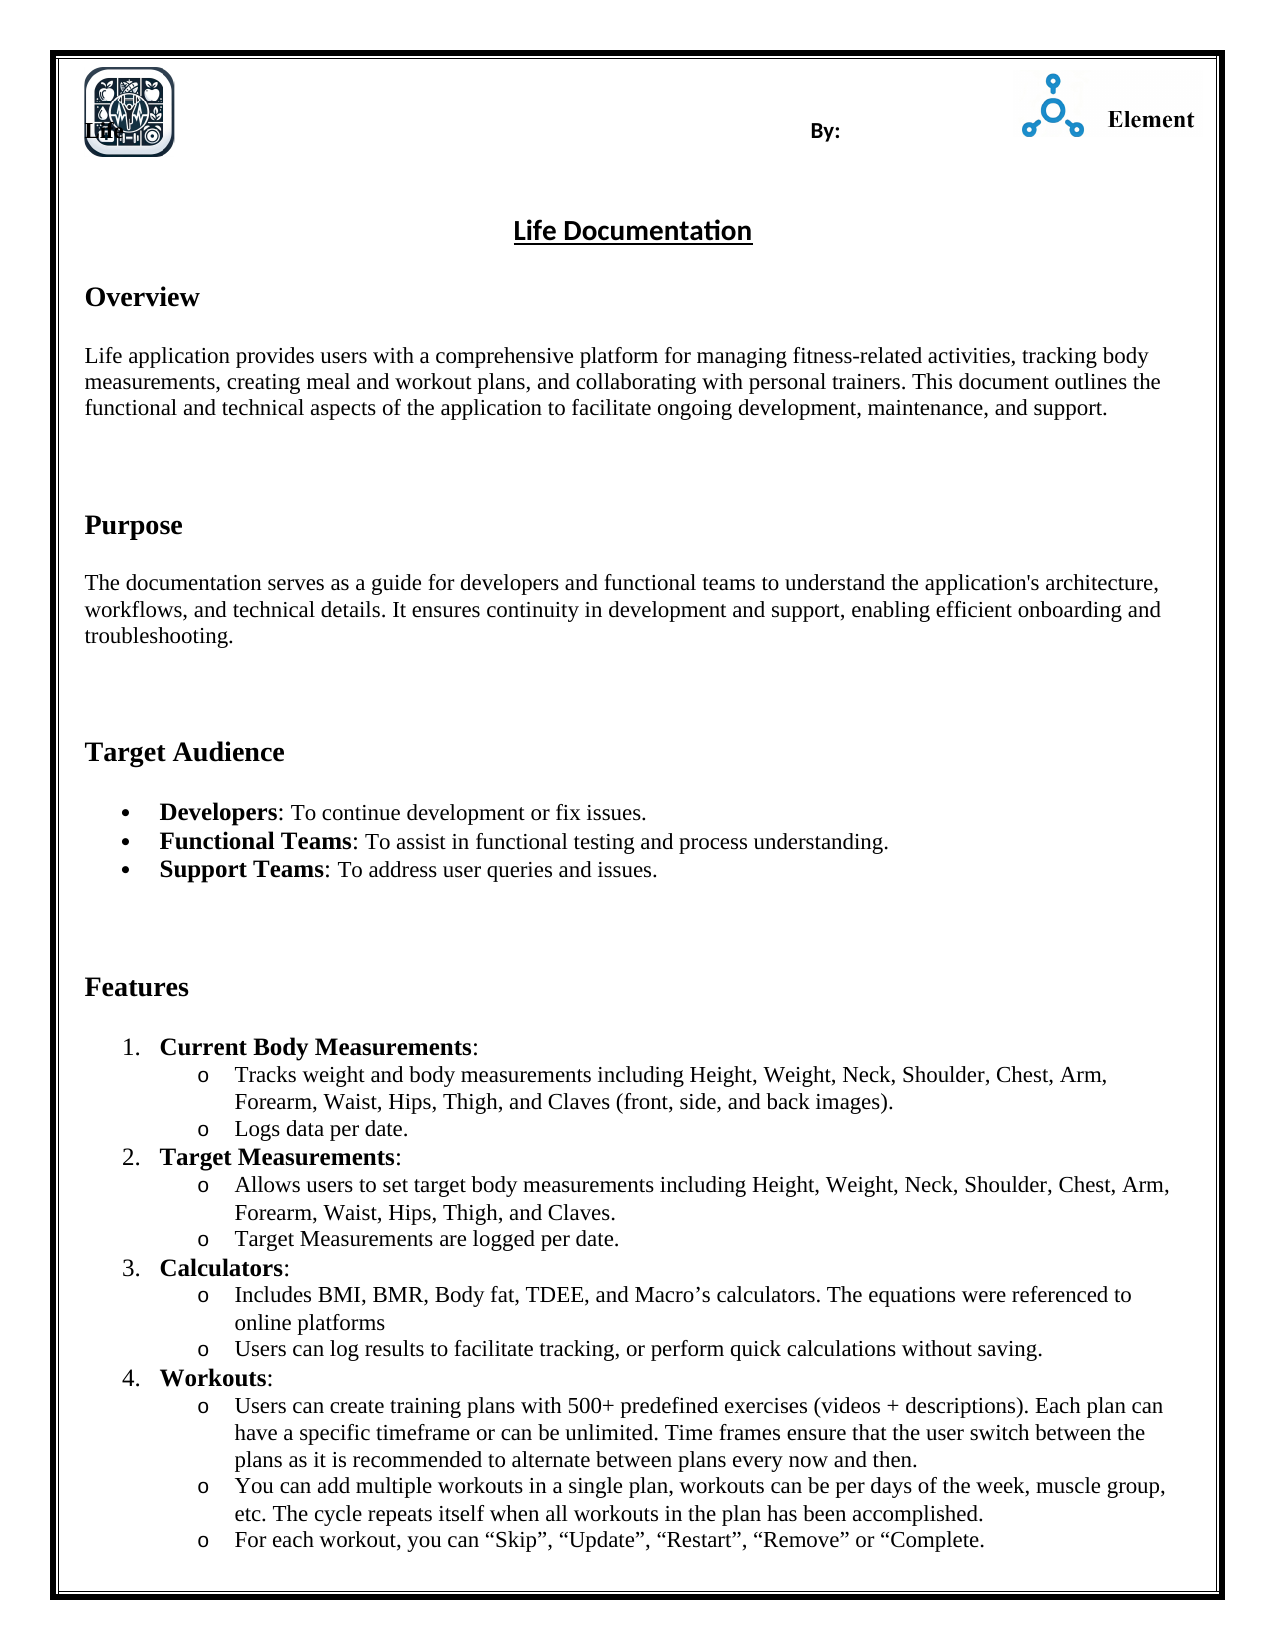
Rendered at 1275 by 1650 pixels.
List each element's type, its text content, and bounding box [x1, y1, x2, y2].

picture [1012, 70, 1204, 137]
text Purpose [84, 508, 1181, 540]
list You can add multiple workouts in a single plan, workouts can be per days of the week, muscle group, etc. The cycle repeats itself when all workouts in the plan has been accomplished. [197, 1472, 1181, 1526]
list For each workout, you can “Skip”, “Update”, “Restart”, “Remove” or “Complete. [197, 1526, 1181, 1553]
list Current Body Measurements: [122, 1032, 1181, 1061]
text Features [84, 970, 1181, 1003]
list Users can create training plans with 500+ predefined exercises (videos + descriptions). Each plan can have a specific timeframe or can be unlimited. Time frames ensure that the user switch between the plans as it is recommended to alternate between plans every now and then. [197, 1392, 1181, 1472]
text Life application provides users with a comprehensive platform for managing fitness-related activities, tracking body measurements, creating meal and workout plans, and collaborating with personal trainers. This document outlines the functional and technical aspects of the application to facilitate ongoing development, maintenance, and support. [84, 342, 1181, 421]
list Workouts: [122, 1363, 1181, 1392]
list Includes BMI, BMR, Body fat, TDEE, and Macro’s calculators. The equations were referenced to online platforms [197, 1281, 1181, 1335]
list Developers: To continue development or fix issues. [122, 797, 1181, 826]
list Calculators: [122, 1253, 1181, 1281]
list Target Measurements are logged per date. [197, 1225, 1181, 1253]
list Tracks weight and body measurements including Height, Weight, Neck, Shoulder, Chest, Arm, Forearm, Waist, Hips, Thigh, and Claves (front, side, and back images). [197, 1061, 1181, 1115]
text Life Documentation [84, 212, 1181, 248]
list Support Teams: To address user queries and issues. [122, 854, 1181, 883]
list Logs data per date. [197, 1115, 1181, 1142]
text The documentation serves as a guide for developers and functional teams to understand the application's architecture, workflows, and technical details. It ensures continuity in development and support, enabling efficient onboarding and troubleshooting. [84, 569, 1181, 648]
text Target Audience [84, 736, 1181, 768]
list Functional Teams: To assist in functional testing and process understanding. [122, 826, 1181, 854]
list Allows users to set target body measurements including Height, Weight, Neck, Shoulder, Chest, Arm, Forearm, Waist, Hips, Thigh, and Claves. [197, 1171, 1181, 1225]
text Overview [84, 280, 1181, 312]
picture [84, 67, 175, 157]
list Users can log results to facilitate tracking, or perform quick calculations without saving. [197, 1335, 1181, 1363]
list Target Measurements: [122, 1142, 1181, 1171]
